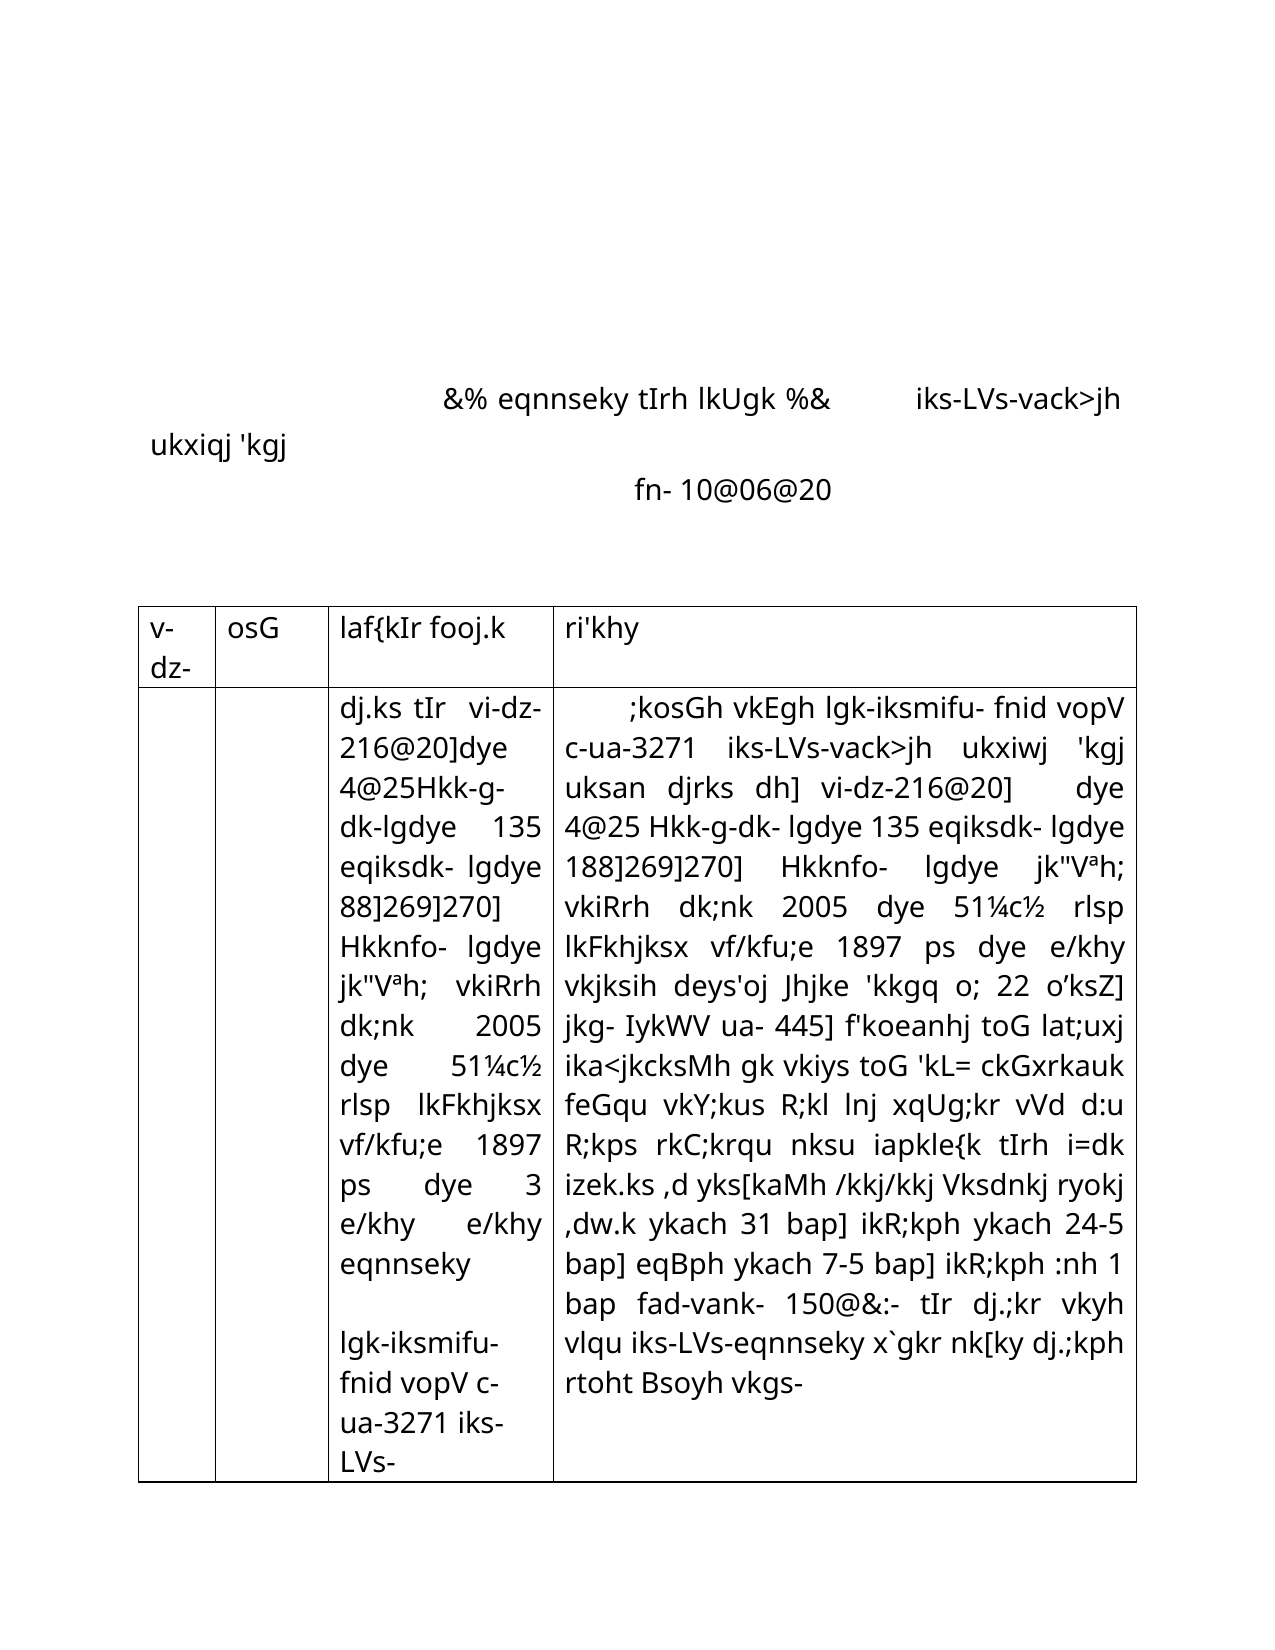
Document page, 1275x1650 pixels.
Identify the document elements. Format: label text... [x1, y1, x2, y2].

table_header laf{kIr fooj.k [329, 607, 553, 687]
table_cell [216, 688, 328, 1481]
table_header v-dz- [139, 607, 215, 687]
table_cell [329, 688, 553, 1481]
table_header ri'khy [554, 607, 1136, 687]
table_cell [139, 688, 215, 1481]
table_header osG [216, 607, 328, 687]
text fn- 10@06@20 [150, 469, 1125, 509]
text &% eqnnseky tIrh lkUgk %& iks-LVs-vack>jh ukxiqj 'kgj [150, 378, 1125, 463]
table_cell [554, 688, 1136, 1481]
